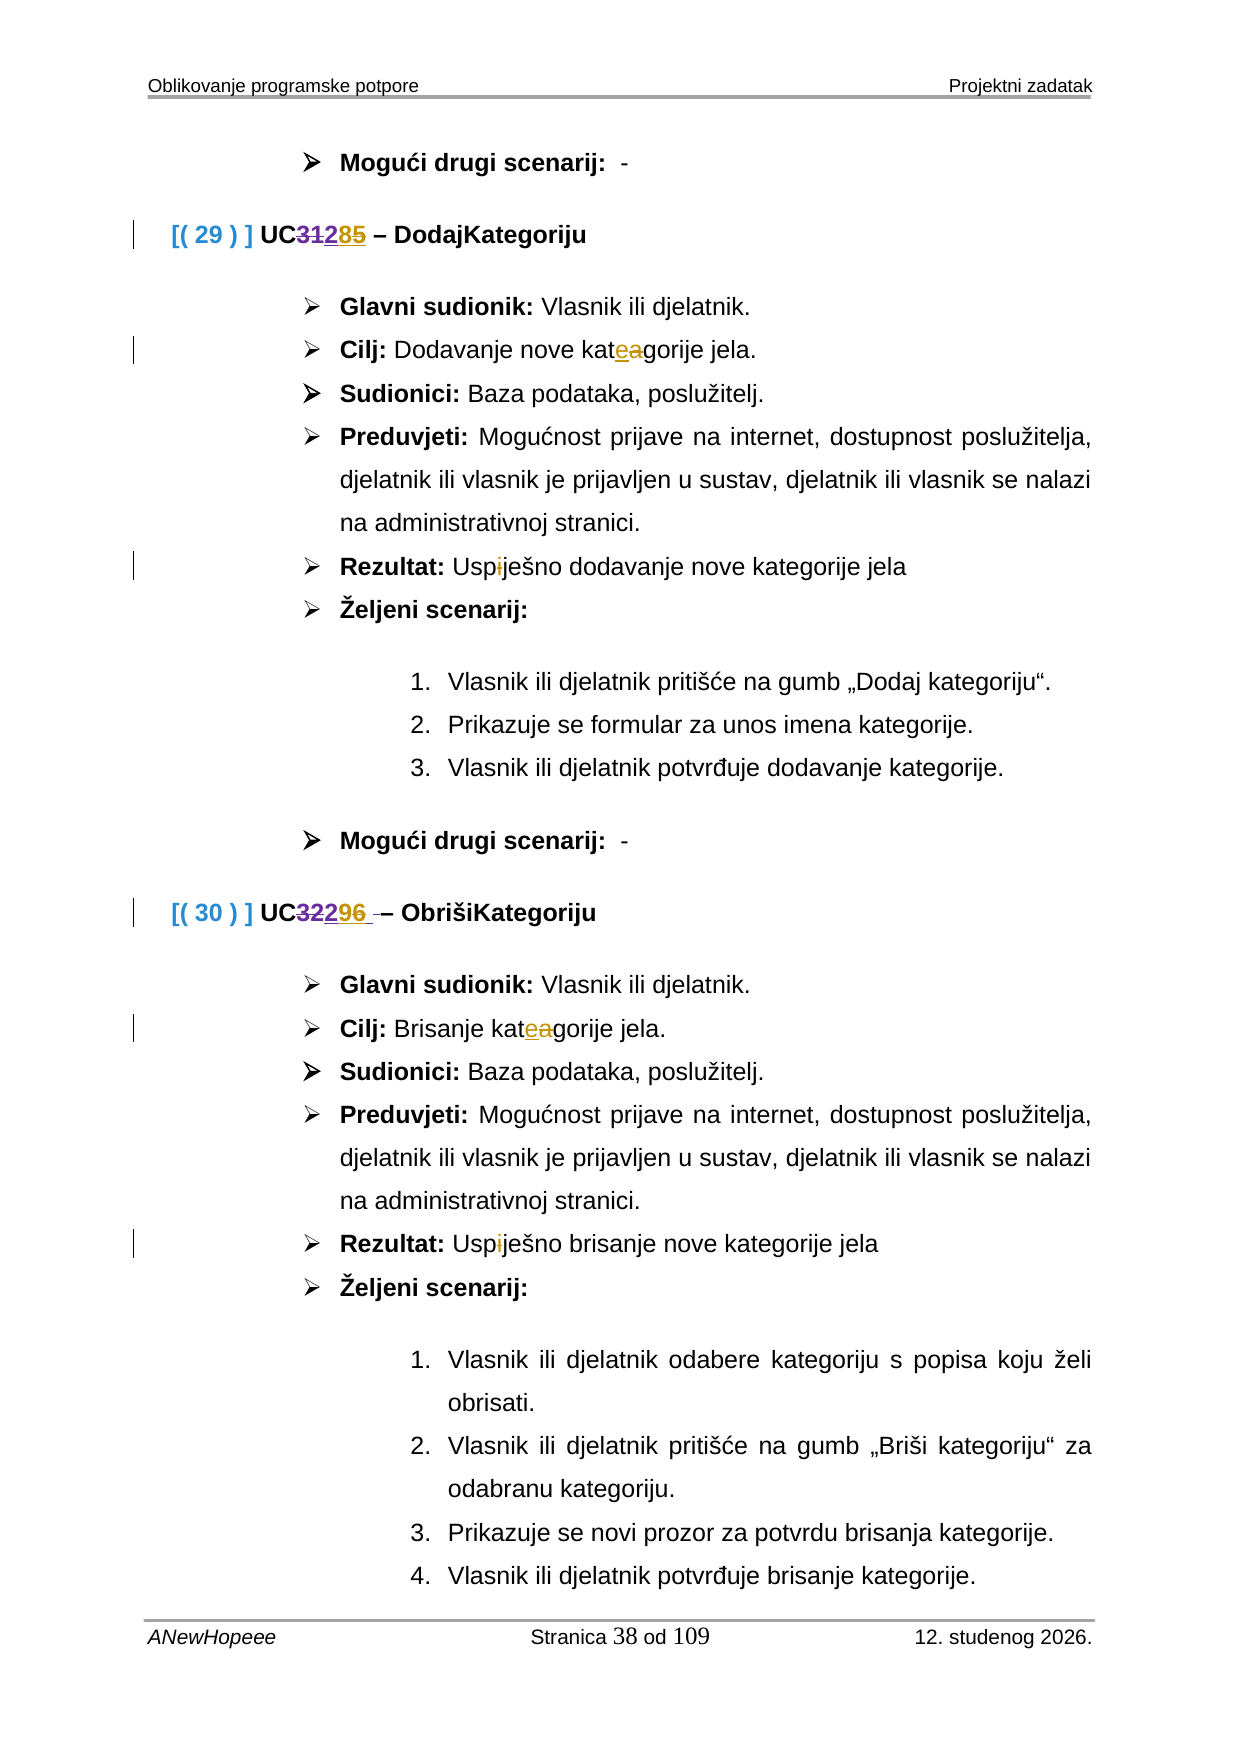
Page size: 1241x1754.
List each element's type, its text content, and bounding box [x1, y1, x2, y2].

list Rezultat: Uspješno brisanje nove kategorije jela [302, 1229, 1093, 1258]
list Cilj: Brisanje katgorije jela. [302, 1013, 1093, 1042]
picture [147, 95, 1092, 99]
list Željeni scenarij: [302, 1273, 1093, 1302]
list Cilj: Dodavanje nove katgorije jela. [302, 336, 1093, 364]
list Mogući drugi scenarij: - [302, 148, 1093, 176]
list UC – DodajKategoriju [260, 220, 1093, 249]
list Vlasnik ili djelatnik pritišće na gumb „Briši kategoriju“ za odabranu kategoriju. [410, 1431, 1093, 1503]
list Vlasnik ili djelatnik potvrđuje brisanje kategorije. [410, 1561, 1093, 1589]
list Glavni sudionik: Vlasnik ili djelatnik. [302, 970, 1093, 999]
list Glavni sudionik: Vlasnik ili djelatnik. [302, 292, 1093, 321]
list Željeni scenarij: [302, 595, 1093, 623]
list Prikazuje se formular za unos imena kategorije. [410, 710, 1093, 739]
list Vlasnik ili djelatnik pritišće na gumb „Dodaj kategoriju“. [410, 667, 1093, 696]
list Sudionici: Baza podataka, poslužitelj. [302, 1057, 1093, 1086]
list Vlasnik ili djelatnik potvrđuje dodavanje kategorije. [410, 753, 1093, 782]
list UC– ObrišiKategoriju [260, 898, 1093, 927]
list Mogući drugi scenarij: - [302, 826, 1093, 854]
list Rezultat: Uspješno dodavanje nove kategorije jela [302, 551, 1093, 580]
list Vlasnik ili djelatnik odabere kategoriju s popisa koju želi obrisati. [410, 1345, 1093, 1417]
list Sudionici: Baza podataka, poslužitelj. [302, 379, 1093, 408]
list Prikazuje se novi prozor za potvrdu brisanja kategorije. [410, 1518, 1093, 1546]
